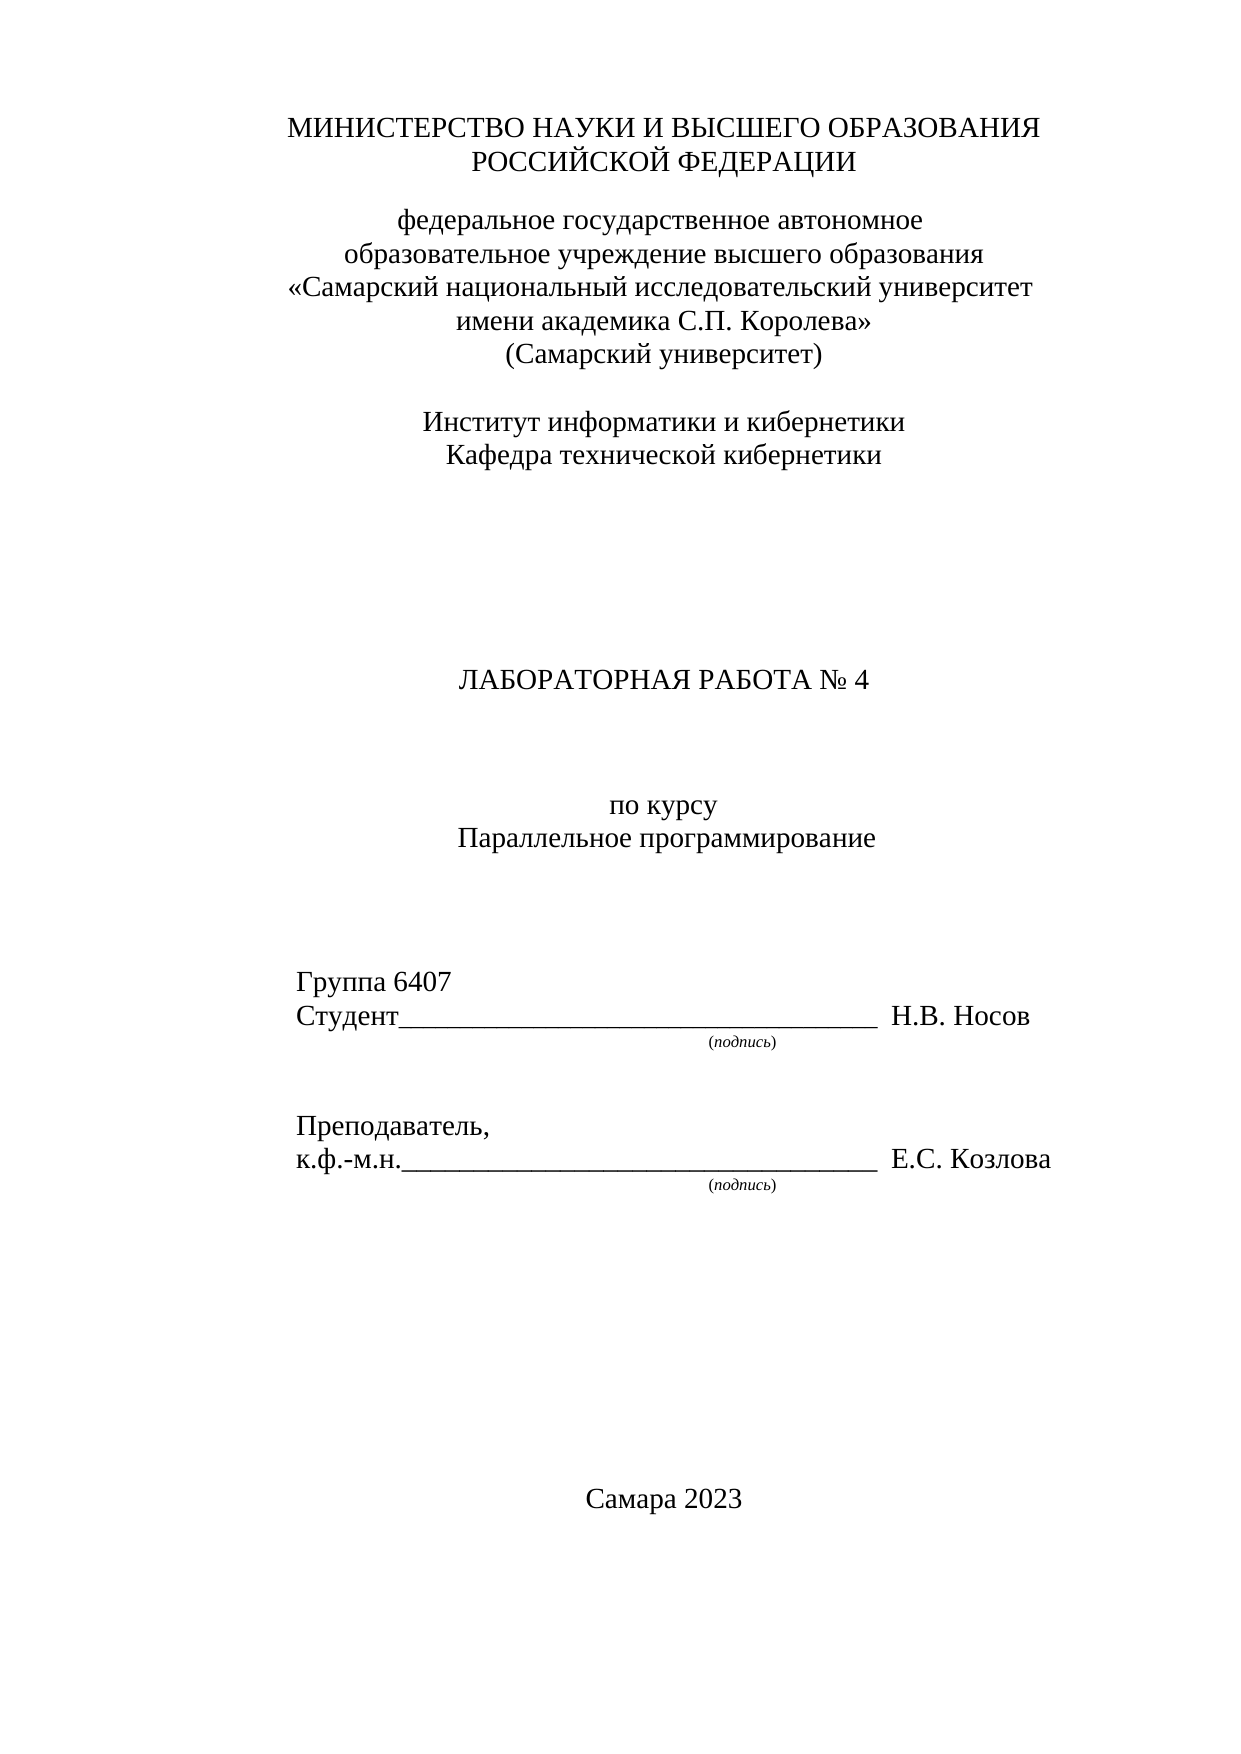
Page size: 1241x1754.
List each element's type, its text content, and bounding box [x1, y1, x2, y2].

text (подпись) [296, 1031, 1163, 1051]
text МИНИСТЕРСТВО НАУКИ И ВЫСШЕГО ОБРАЗОВАНИЯ РОССИЙСКОЙ ФЕДЕРАЦИИ [164, 110, 1163, 177]
text Преподаватель, [296, 1108, 1163, 1142]
text Группа 6407 [296, 964, 1163, 998]
text Самара 2023 [164, 1481, 1163, 1515]
text Кафедра технической кибернетики [164, 437, 1163, 471]
text Студент Н.В. Носов [296, 998, 1163, 1031]
text к.ф.-м.н. Е.С. Козлова [296, 1142, 1163, 1175]
text по курсу Параллельное программирование [171, 787, 1163, 854]
text (Самарский университет) [164, 337, 1163, 370]
text федеральное государственное автономное образовательное учреждение высшего образования «Самарский национальный исследовательский университет имени академика С.П. Королева» [164, 202, 1163, 337]
text (подпись) [296, 1175, 1163, 1194]
text Институт информатики и кибернетики [164, 404, 1163, 437]
text ЛАБОРАТОРНАЯ РАБОТА № 4 [164, 662, 1163, 696]
